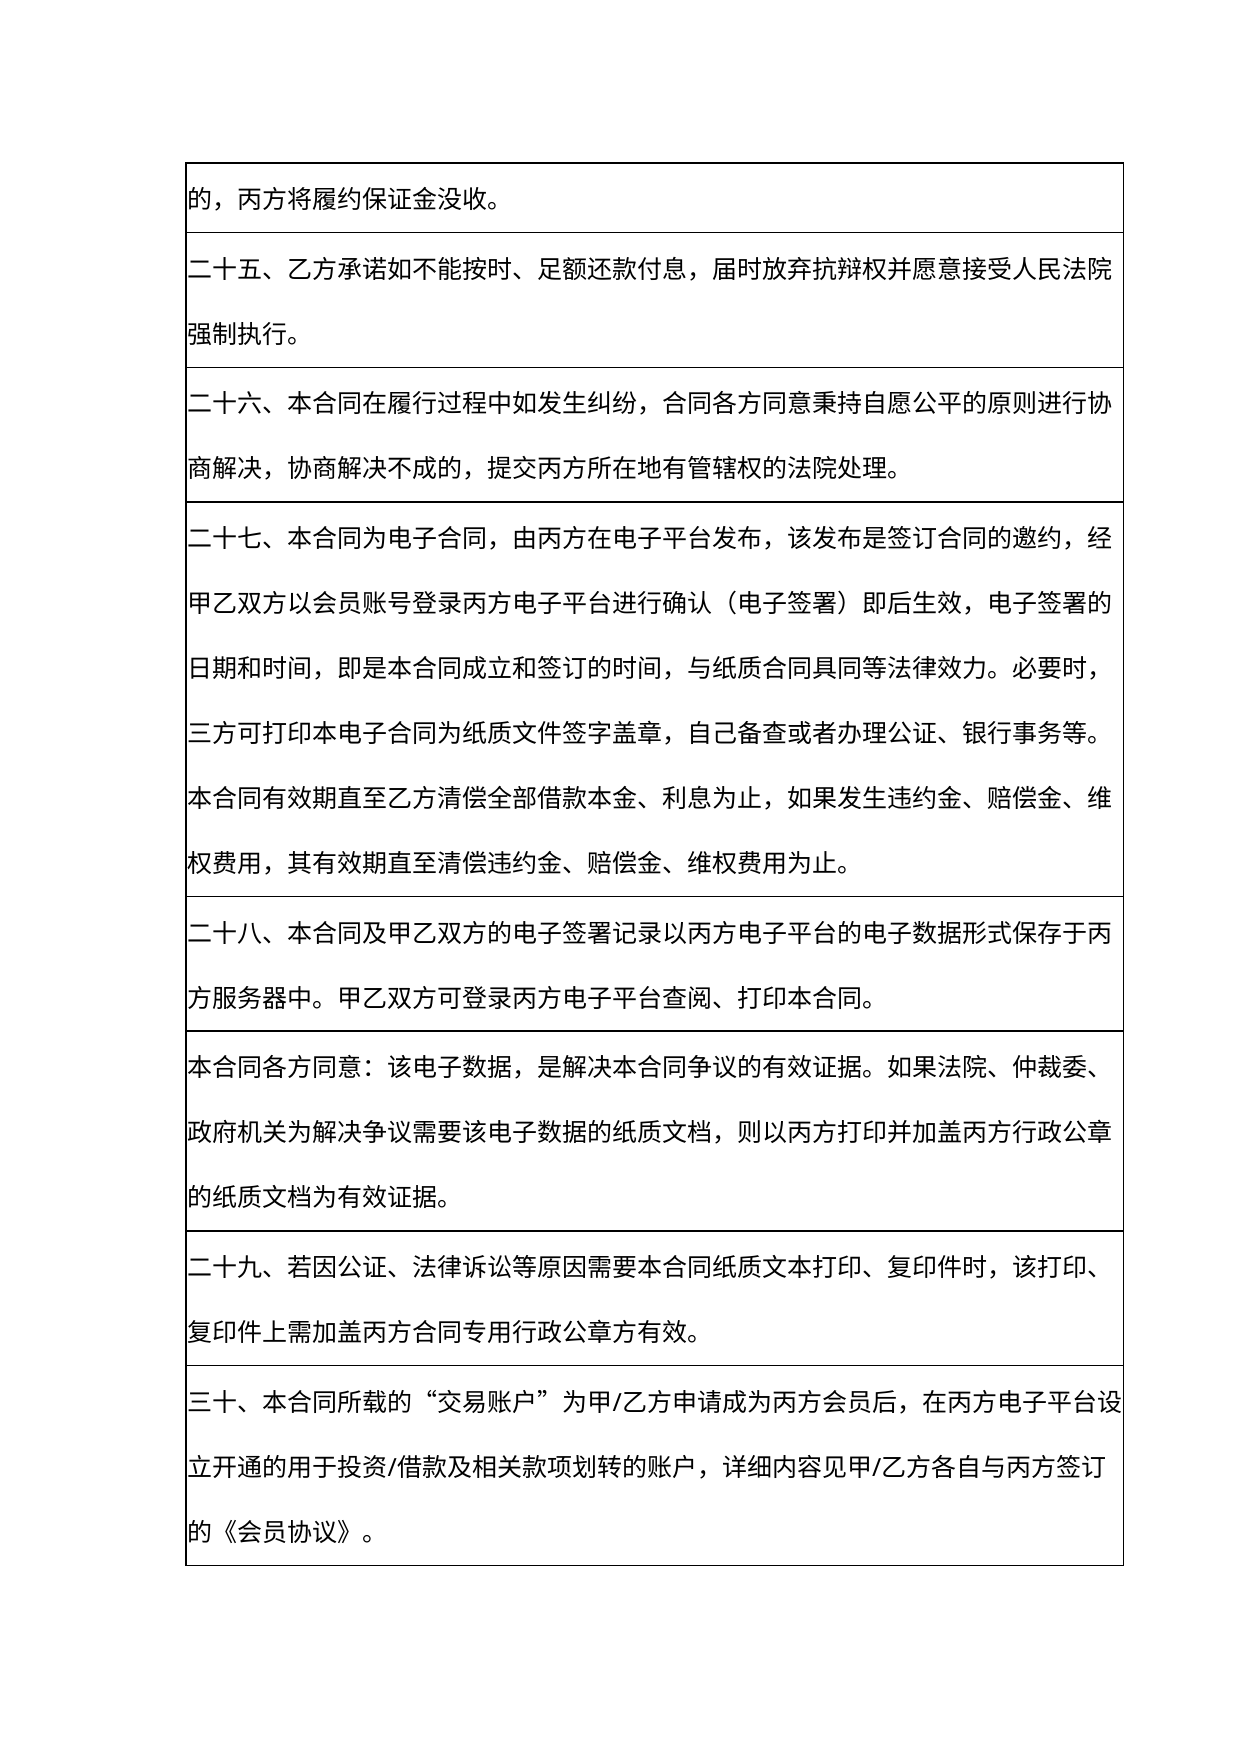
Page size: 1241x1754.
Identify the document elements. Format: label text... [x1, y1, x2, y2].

table_cell 三十、本合同所载的“交易账户”为甲/乙方申请成为丙方会员后，在丙方电子平台设立开通的用于投资/借款及相关款项划转的账户，详细内容见甲/乙方各自与丙方签订的《会员协议》。 [187, 1366, 1123, 1564]
table_cell 二十八、本合同及甲乙双方的电子签署记录以丙方电子平台的电子数据形式保存于丙方服务器中。甲乙双方可登录丙方电子平台查阅、打印本合同。 [187, 897, 1123, 1030]
table_cell 本合同各方同意：该电子数据，是解决本合同争议的有效证据。如果法院、仲裁委、政府机关为解决争议需要该电子数据的纸质文档，则以丙方打印并加盖丙方行政公章的纸质文档为有效证据。 [187, 1032, 1123, 1230]
table_cell 二十九、若因公证、法律诉讼等原因需要本合同纸质文本打印、复印件时，该打印、复印件上需加盖丙方合同专用行政公章方有效。 [187, 1232, 1123, 1365]
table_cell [187, 164, 1123, 232]
table_cell 二十七、本合同为电子合同，由丙方在电子平台发布，该发布是签订合同的邀约，经甲乙双方以会员账号登录丙方电子平台进行确认（电子签署）即后生效，电子签署的日期和时间，即是本合同成立和签订的时间，与纸质合同具同等法律效力。必要时，三方可打印本电子合同为纸质文件签字盖章，自己备查或者办理公证、银行事务等。本合同有效期直至乙方清偿全部借款本金、利息为止，如果发生违约金、赔偿金、维权费用，其有效期直至清偿违约金、赔偿金、维权费用为止。 [187, 503, 1123, 896]
table_cell 二十六、本合同在履行过程中如发生纠纷，合同各方同意秉持自愿公平的原则进行协商解决，协商解决不成的，提交丙方所在地有管辖权的法院处理。 [187, 368, 1123, 501]
table_cell 二十五、乙方承诺如不能按时、足额还款付息，届时放弃抗辩权并愿意接受人民法院强制执行。 [187, 233, 1123, 366]
